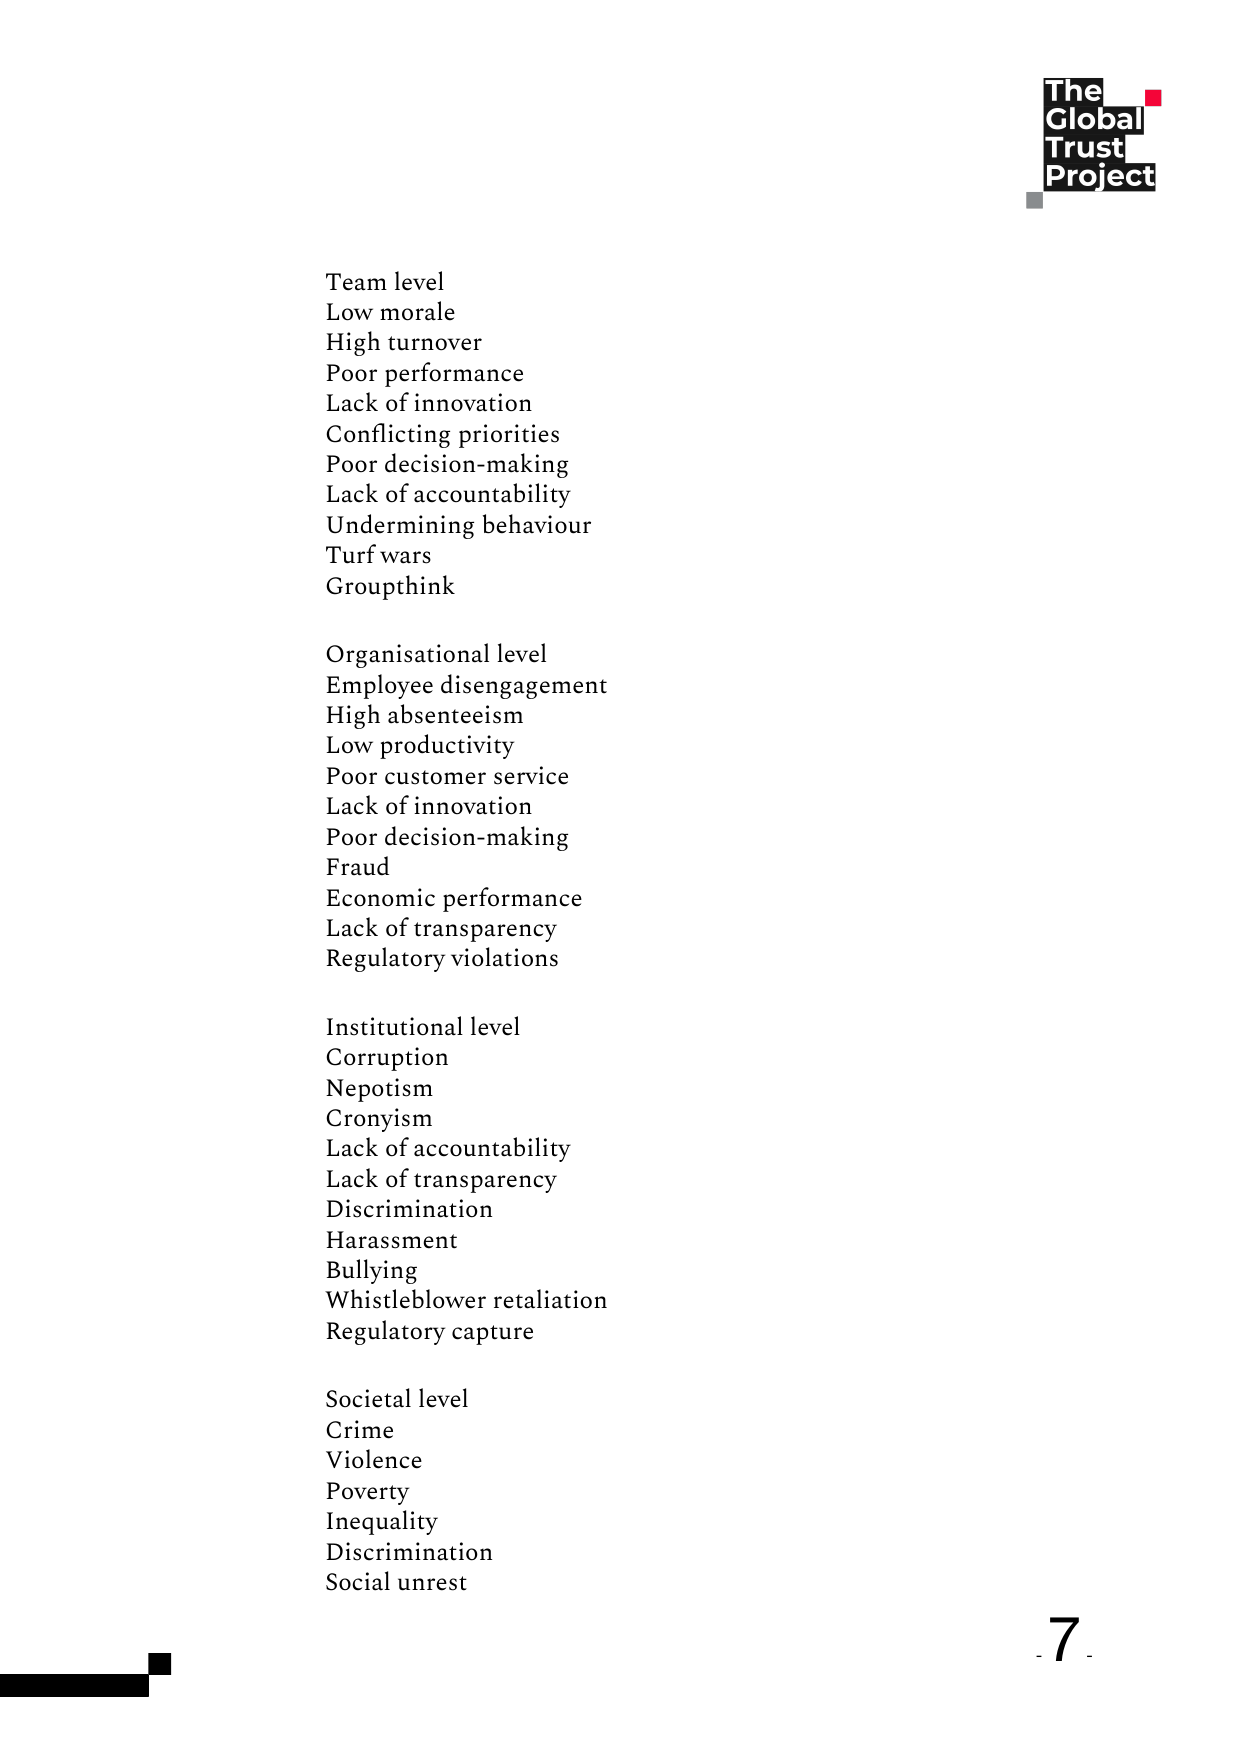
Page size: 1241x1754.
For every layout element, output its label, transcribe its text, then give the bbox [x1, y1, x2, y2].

text Regulatory violations [325, 942, 1093, 973]
text Regulatory capture [325, 1315, 1093, 1346]
text Discrimination [325, 1536, 1093, 1566]
text Lack of accountability [325, 1133, 1093, 1163]
text Whistleblower retaliation [325, 1285, 1093, 1315]
text Economic performance [325, 882, 1093, 912]
text Discrimination [325, 1193, 1093, 1224]
text Employee disengagement [325, 669, 1093, 699]
text Social unrest [325, 1566, 1093, 1596]
text Low morale [325, 296, 1093, 327]
text Cronyism [325, 1102, 1093, 1133]
text High absenteeism [325, 699, 1093, 729]
text Organisational level [325, 638, 1093, 669]
text Fraud [325, 851, 1093, 882]
text Groupthink [325, 570, 1093, 600]
text Harassment [325, 1224, 1093, 1254]
text Lack of accountability [325, 479, 1093, 509]
text Lack of innovation [325, 387, 1093, 418]
text Poverty [325, 1475, 1093, 1505]
text Institutional level [325, 1011, 1093, 1041]
text Team level [325, 266, 1093, 296]
text Poor performance [325, 357, 1093, 387]
text Violence [325, 1444, 1093, 1475]
text Societal level [325, 1383, 1093, 1414]
text Low productivity [325, 729, 1093, 760]
text Lack of transparency [325, 912, 1093, 942]
text Poor decision-making [325, 448, 1093, 479]
text Inequality [325, 1505, 1093, 1536]
text Lack of transparency [325, 1163, 1093, 1193]
text Nepotism [325, 1072, 1093, 1102]
text Undermining behaviour [325, 509, 1093, 539]
text Crime [325, 1414, 1093, 1444]
text High turnover [325, 327, 1093, 357]
text Conflicting priorities [325, 418, 1093, 448]
text Bullying [325, 1254, 1093, 1285]
text Corruption [325, 1041, 1093, 1072]
picture [1024, 75, 1164, 211]
text Poor decision-making [325, 821, 1093, 851]
text Poor customer service [325, 760, 1093, 790]
text Turf wars [325, 539, 1093, 570]
text Lack of innovation [325, 790, 1093, 821]
